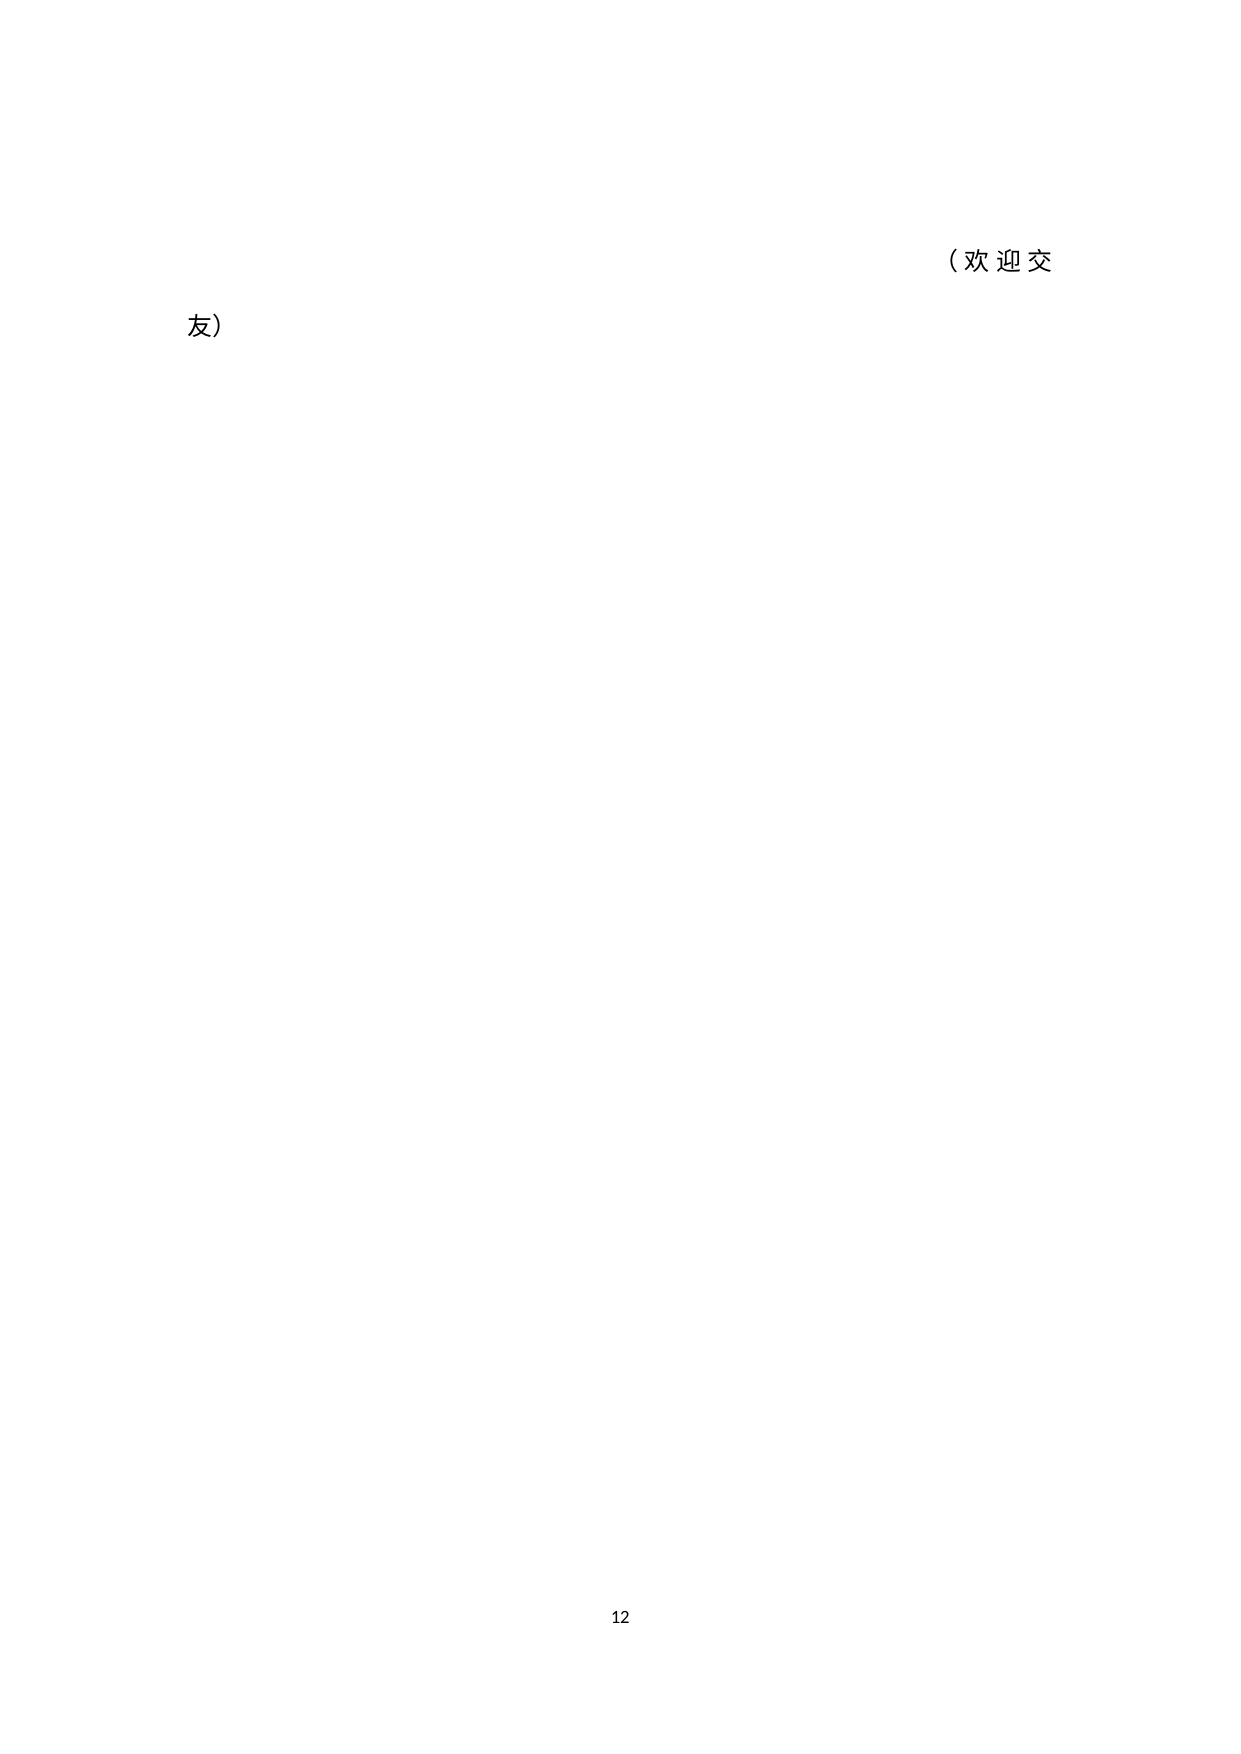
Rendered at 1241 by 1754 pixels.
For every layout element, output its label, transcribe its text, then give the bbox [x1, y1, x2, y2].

text （欢迎交友） [187, 227, 1053, 357]
